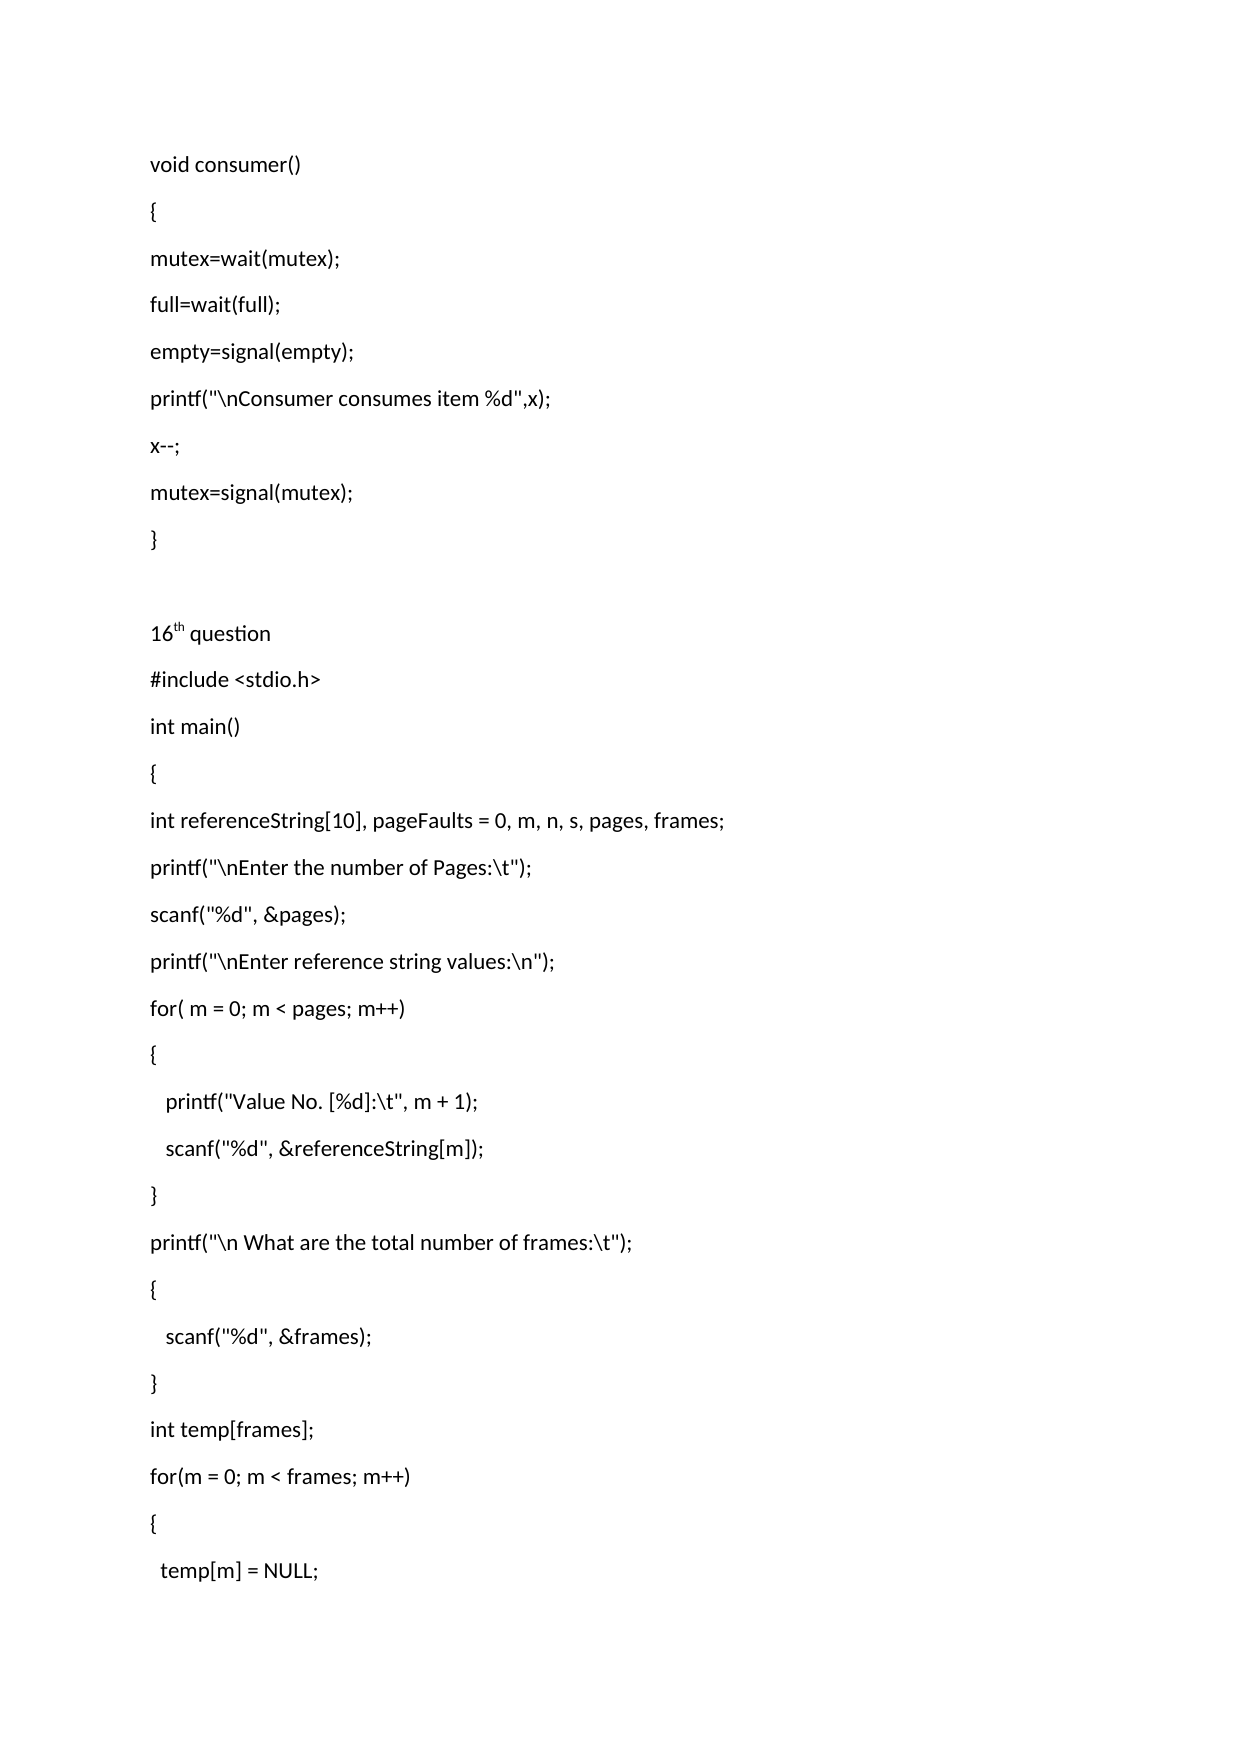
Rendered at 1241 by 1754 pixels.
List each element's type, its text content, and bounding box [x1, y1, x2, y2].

text scanf("%d", &pages); [150, 900, 1090, 928]
text int temp[frames]; [150, 1416, 1090, 1444]
text mutex=signal(mutex); [150, 478, 1090, 506]
text } [150, 525, 1090, 553]
text { [150, 197, 1090, 225]
text scanf("%d", &frames); [150, 1322, 1090, 1350]
text mutex=wait(mutex); [150, 244, 1090, 272]
text { [150, 1275, 1090, 1303]
text x--; [150, 431, 1090, 459]
text } [150, 1181, 1090, 1209]
text #include <stdio.h> [150, 666, 1090, 694]
text 16th question [150, 619, 1090, 647]
text full=wait(full); [150, 291, 1090, 319]
text printf("\nConsumer consumes item %d",x); [150, 384, 1090, 412]
text void consumer() [150, 150, 1090, 178]
text int main() [150, 712, 1090, 741]
text { [150, 759, 1090, 787]
text printf("\nEnter the number of Pages:\t"); [150, 853, 1090, 881]
text printf("\nEnter reference string values:\n"); [150, 947, 1090, 975]
text printf("Value No. [%d]:\t", m + 1); [150, 1087, 1090, 1116]
text for( m = 0; m < pages; m++) [150, 994, 1090, 1022]
text for(m = 0; m < frames; m++) [150, 1462, 1090, 1491]
text empty=signal(empty); [150, 337, 1090, 366]
text temp[m] = NULL; [150, 1556, 1090, 1584]
text { [150, 1041, 1090, 1069]
text { [150, 1509, 1090, 1537]
text int referenceString[10], pageFaults = 0, m, n, s, pages, frames; [150, 806, 1090, 834]
text } [150, 1369, 1090, 1397]
text scanf("%d", &referenceString[m]); [150, 1134, 1090, 1162]
text printf("\n What are the total number of frames:\t"); [150, 1228, 1090, 1256]
